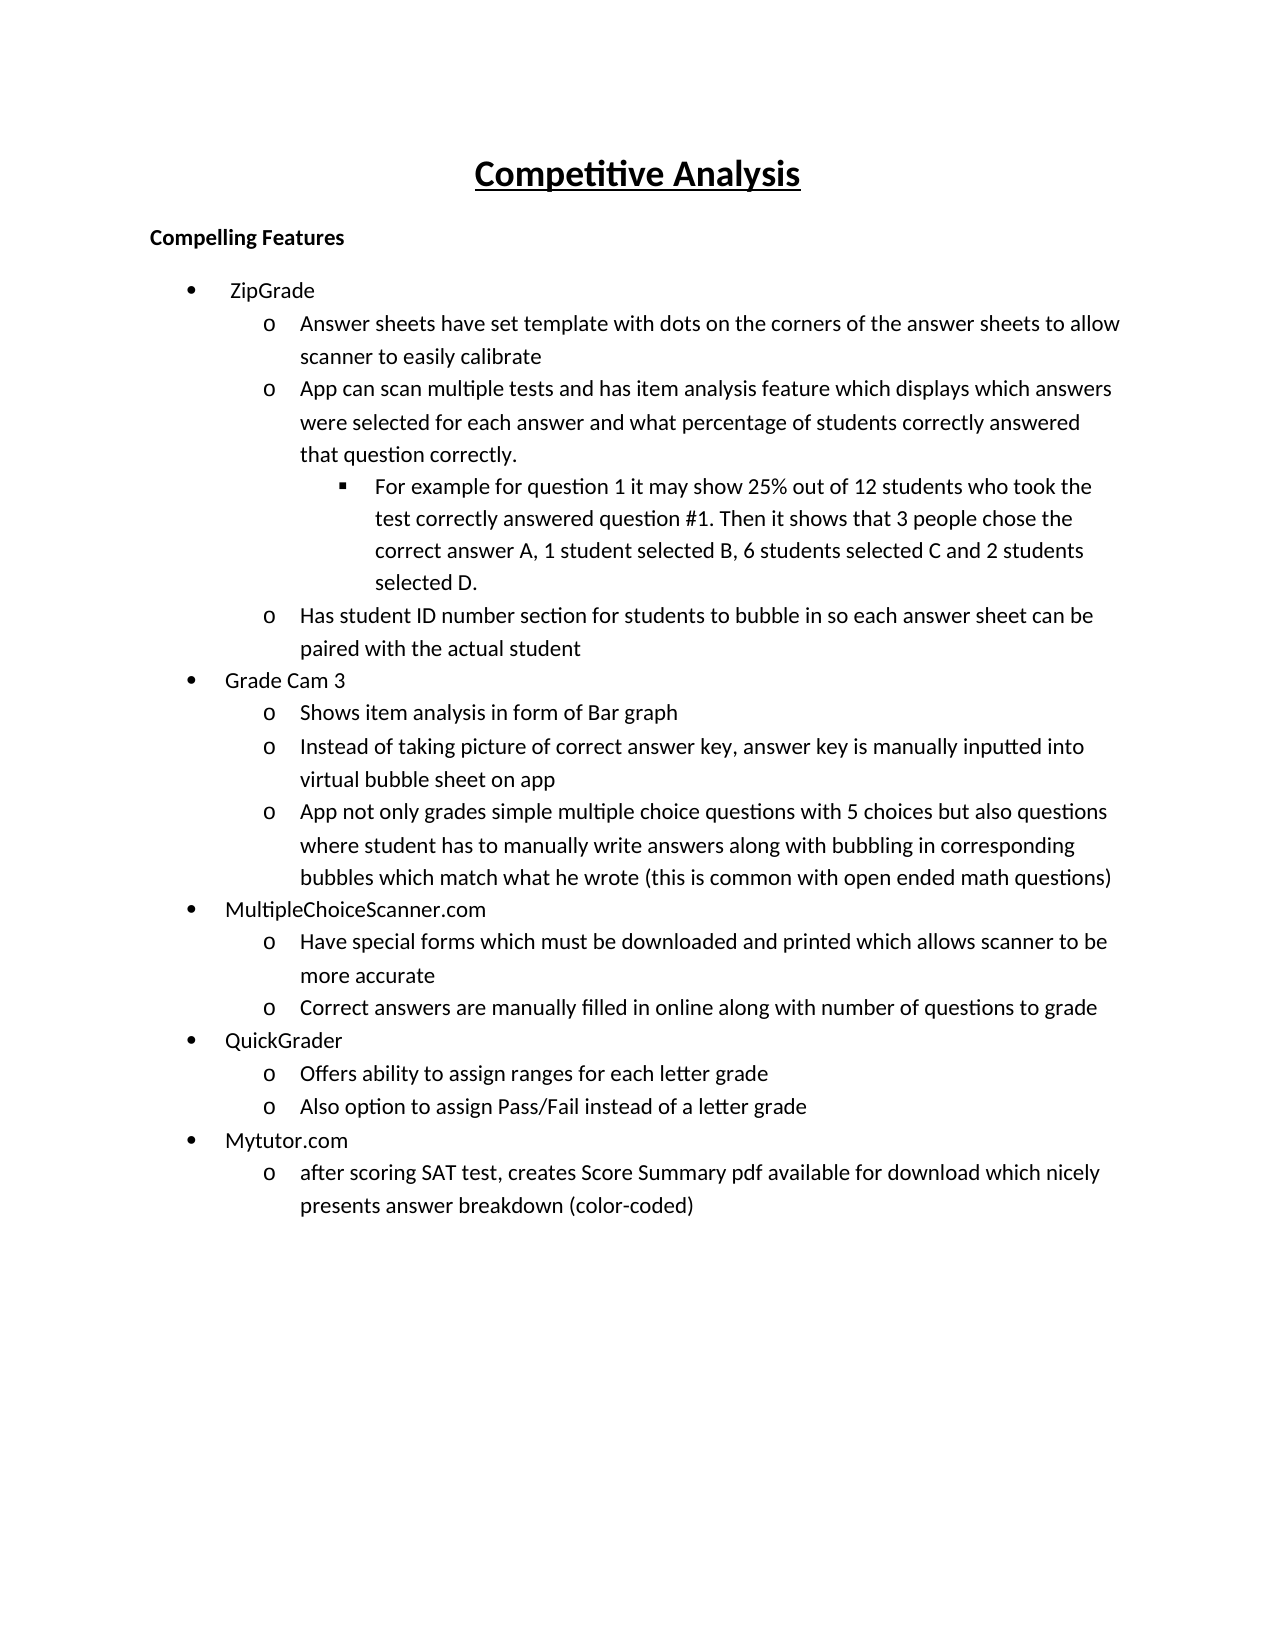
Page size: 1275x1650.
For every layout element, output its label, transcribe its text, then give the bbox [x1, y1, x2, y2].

list Also option to assign Pass/Fail instead of a letter grade [262, 1092, 1125, 1121]
list after scoring SAT test, creates Score Summary pdf available for download which nicely presents answer breakdown (color-coded) [262, 1158, 1125, 1219]
list Have special forms which must be downloaded and printed which allows scanner to be more accurate [262, 927, 1125, 989]
list App can scan multiple tests and has item analysis feature which displays which answers were selected for each answer and what percentage of students correctly answered that question correctly. [262, 374, 1125, 468]
list MultipleChoiceScanner.com [187, 895, 1125, 923]
list For example for question 1 it may show 25% out of 12 students who took the test correctly answered question #1. Then it shows that 3 people chose the correct answer A, 1 student selected B, 6 students selected C and 2 students selected D. [337, 472, 1125, 597]
list App not only grades simple multiple choice questions with 5 choices but also questions where student has to manually write answers along with bubbling in corresponding bubbles which match what he wrote (this is common with open ended math questions) [262, 797, 1125, 891]
list QuickGrader [187, 1026, 1125, 1054]
list Grade Cam 3 [187, 666, 1125, 694]
list Answer sheets have set template with dots on the corners of the answer sheets to allow scanner to easily calibrate [262, 309, 1125, 370]
list Has student ID number section for students to bubble in so each answer sheet can be paired with the actual student [262, 601, 1125, 662]
list ZipGrade [187, 277, 1125, 304]
text Compelling Features [150, 223, 1125, 252]
list Offers ability to assign ranges for each letter grade [262, 1059, 1125, 1088]
list Mytutor.com [187, 1126, 1125, 1154]
list Instead of taking picture of correct answer key, answer key is manually inputted into virtual bubble sheet on app [262, 732, 1125, 793]
list Correct answers are manually filled in online along with number of questions to grade [262, 993, 1125, 1022]
list Shows item analysis in form of Bar graph [262, 698, 1125, 728]
text Competitive Analysis [150, 150, 1125, 196]
